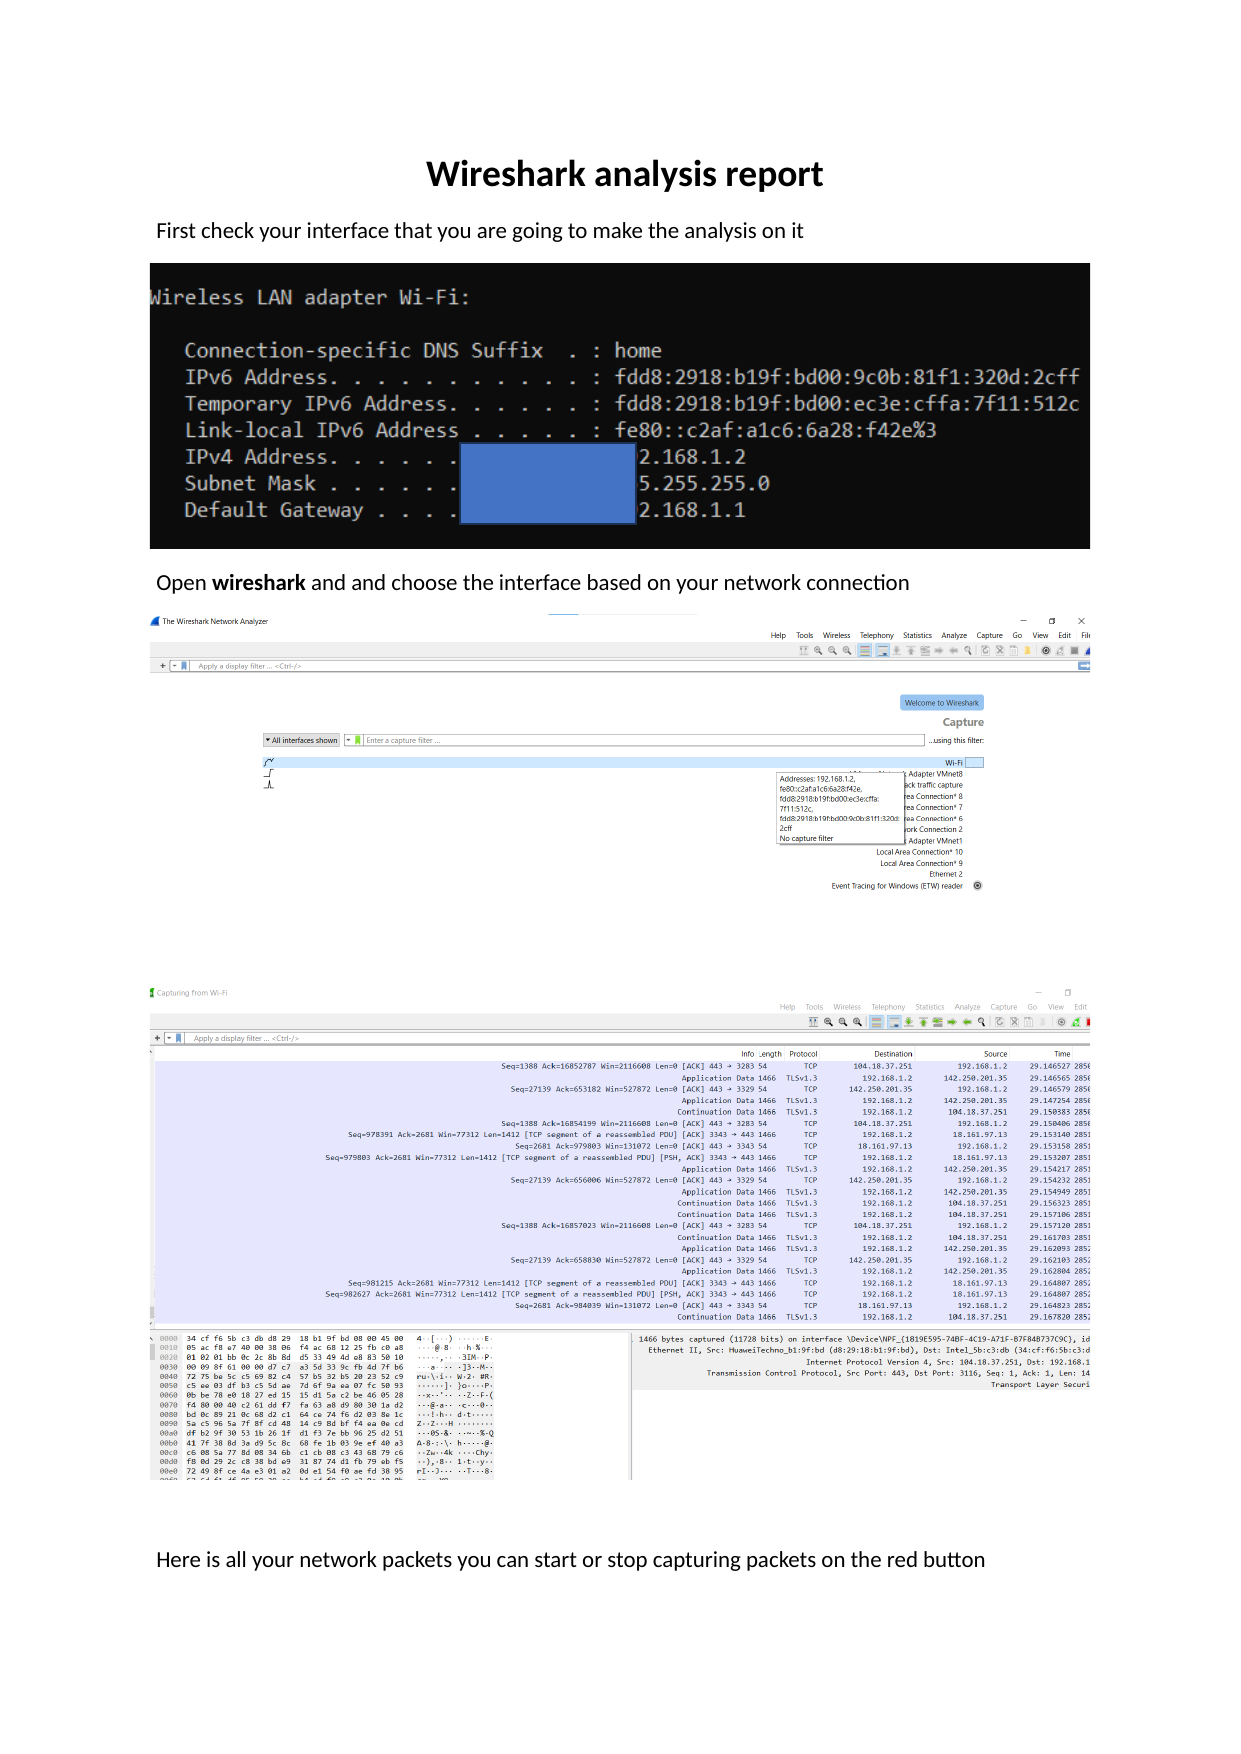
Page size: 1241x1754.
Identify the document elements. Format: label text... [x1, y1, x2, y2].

picture [149, 263, 1091, 549]
text Wireshark analysis report [150, 150, 1090, 196]
text Open wireshark and and choose the interface based on your network connection [150, 568, 1090, 596]
picture [149, 988, 1091, 1480]
text Here is all your network packets you can start or stop capturing packets on the red button [150, 1545, 1090, 1573]
text First check your interface that you are going to make the analysis on it [150, 216, 1090, 244]
picture [149, 614, 1091, 924]
